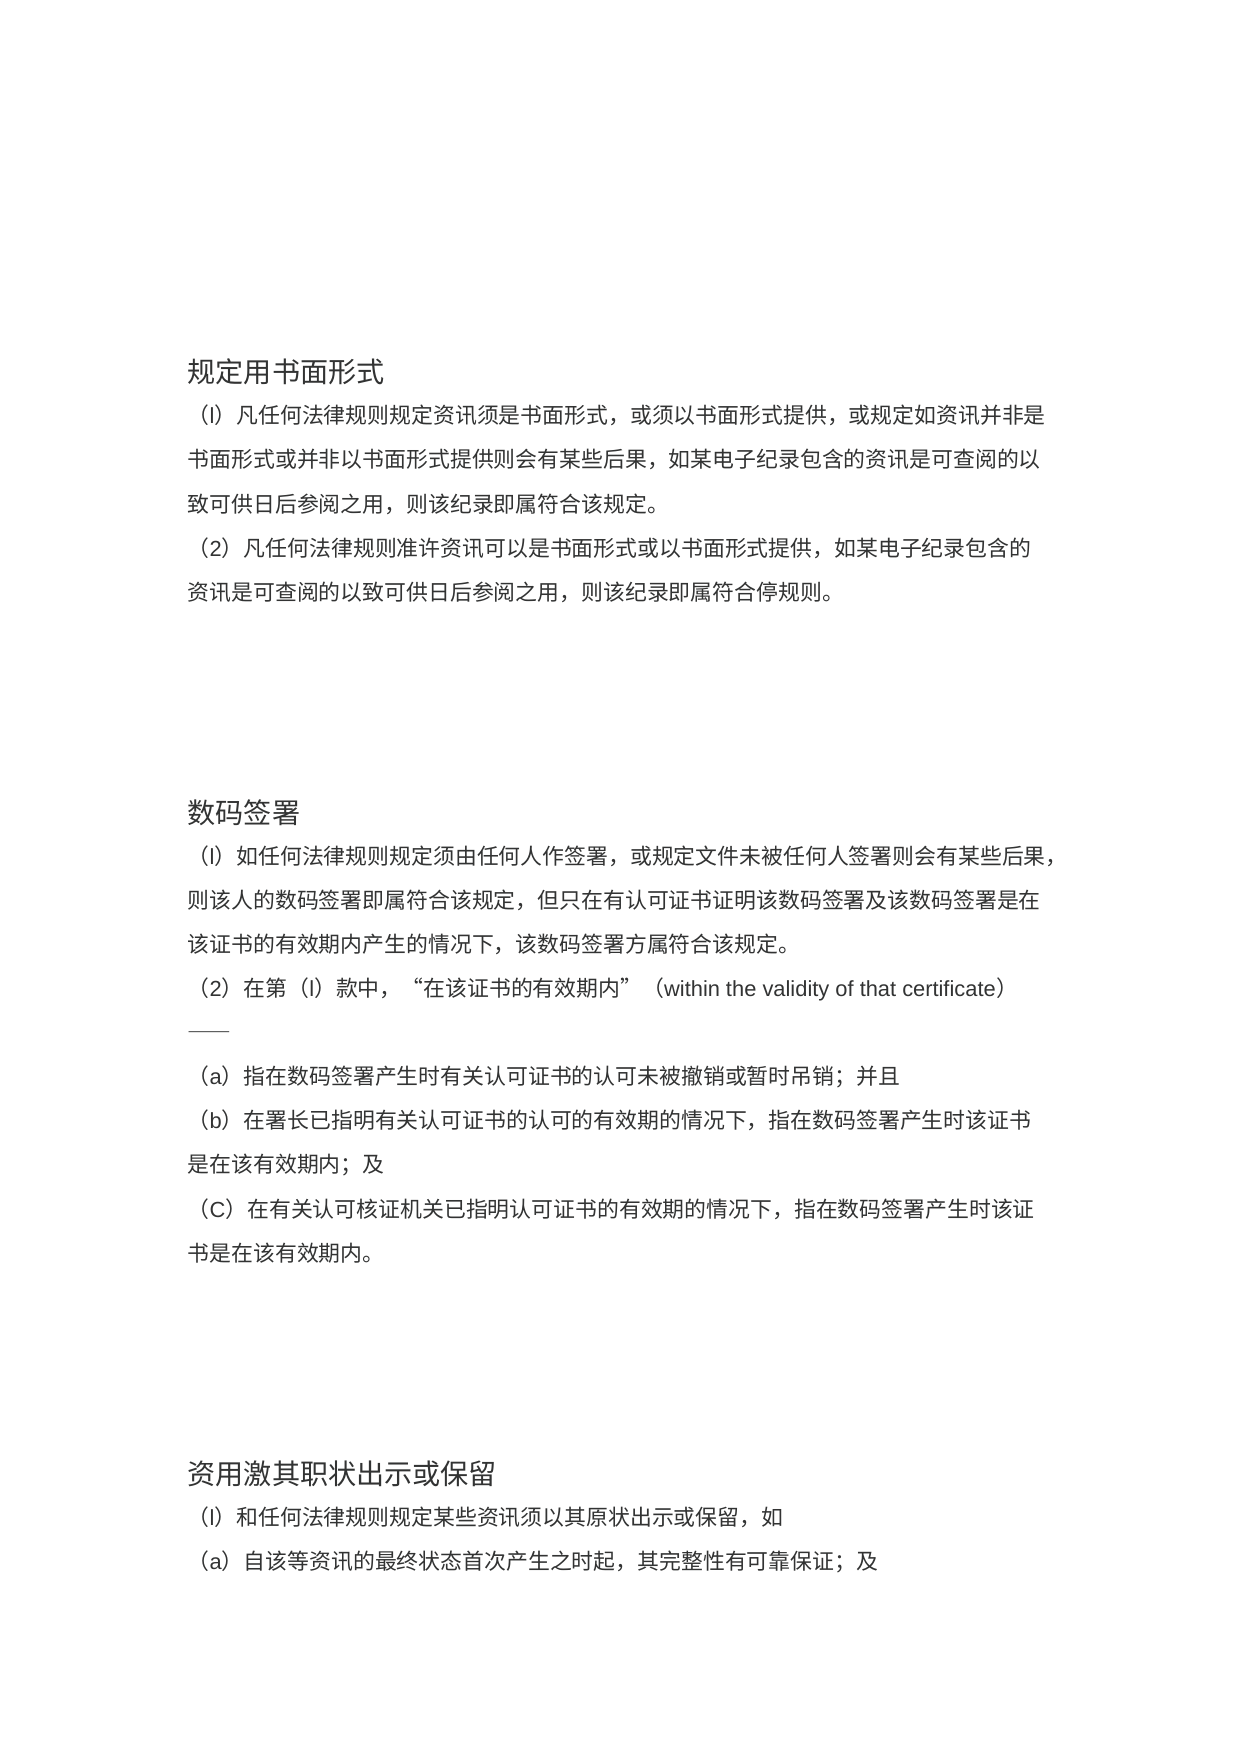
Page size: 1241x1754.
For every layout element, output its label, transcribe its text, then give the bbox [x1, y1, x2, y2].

text 数码签署 [187, 789, 1053, 833]
text （C）在有关认可核证机关已指明认可证书的有效期的情况下，指在数码签署产生时该证书是在该有效期内。 [187, 1185, 1053, 1273]
text 资用激其职状出示或保留 [187, 1450, 1053, 1494]
text （l）凡任何法律规则规定资讯须是书面形式，或须以书面形式提供，或规定如资讯并非是书面形式或并非以书面形式提供则会有某些后果，如某电子纪录包含的资讯是可查阅的以致可供日后参阅之用，则该纪录即属符合该规定。 [187, 392, 1053, 524]
text （b）在署长已指明有关认可证书的认可的有效期的情况下，指在数码签署产生时该证书是在该有效期内；及 [187, 1097, 1053, 1185]
text （l）如任何法律规则规定须由任何人作签署，或规定文件未被任何人签署则会有某些后果，则该人的数码签署即属符合该规定，但只在有认可证书证明该数码签署及该数码签署是在该证书的有效期内产生的情况下，该数码签署方属符合该规定。 [187, 833, 1053, 965]
text （a）指在数码签署产生时有关认可证书的认可未被撤销或暂时吊销；并且 [187, 1053, 1053, 1097]
text （a）自该等资讯的最终状态首次产生之时起，其完整性有可靠保证；及 [187, 1538, 1053, 1582]
text 规定用书面形式 [187, 348, 1053, 392]
text （2）在第（l）款中，“在该证书的有效期内”（within the validity of that certificate）—— [187, 965, 1053, 1053]
text （l）和任何法律规则规定某些资讯须以其原状出示或保留，如 [187, 1494, 1053, 1538]
text （2）凡任何法律规则准许资讯可以是书面形式或以书面形式提供，如某电子纪录包含的资讯是可查阅的以致可供日后参阅之用，则该纪录即属符合停规则。 [187, 524, 1053, 613]
